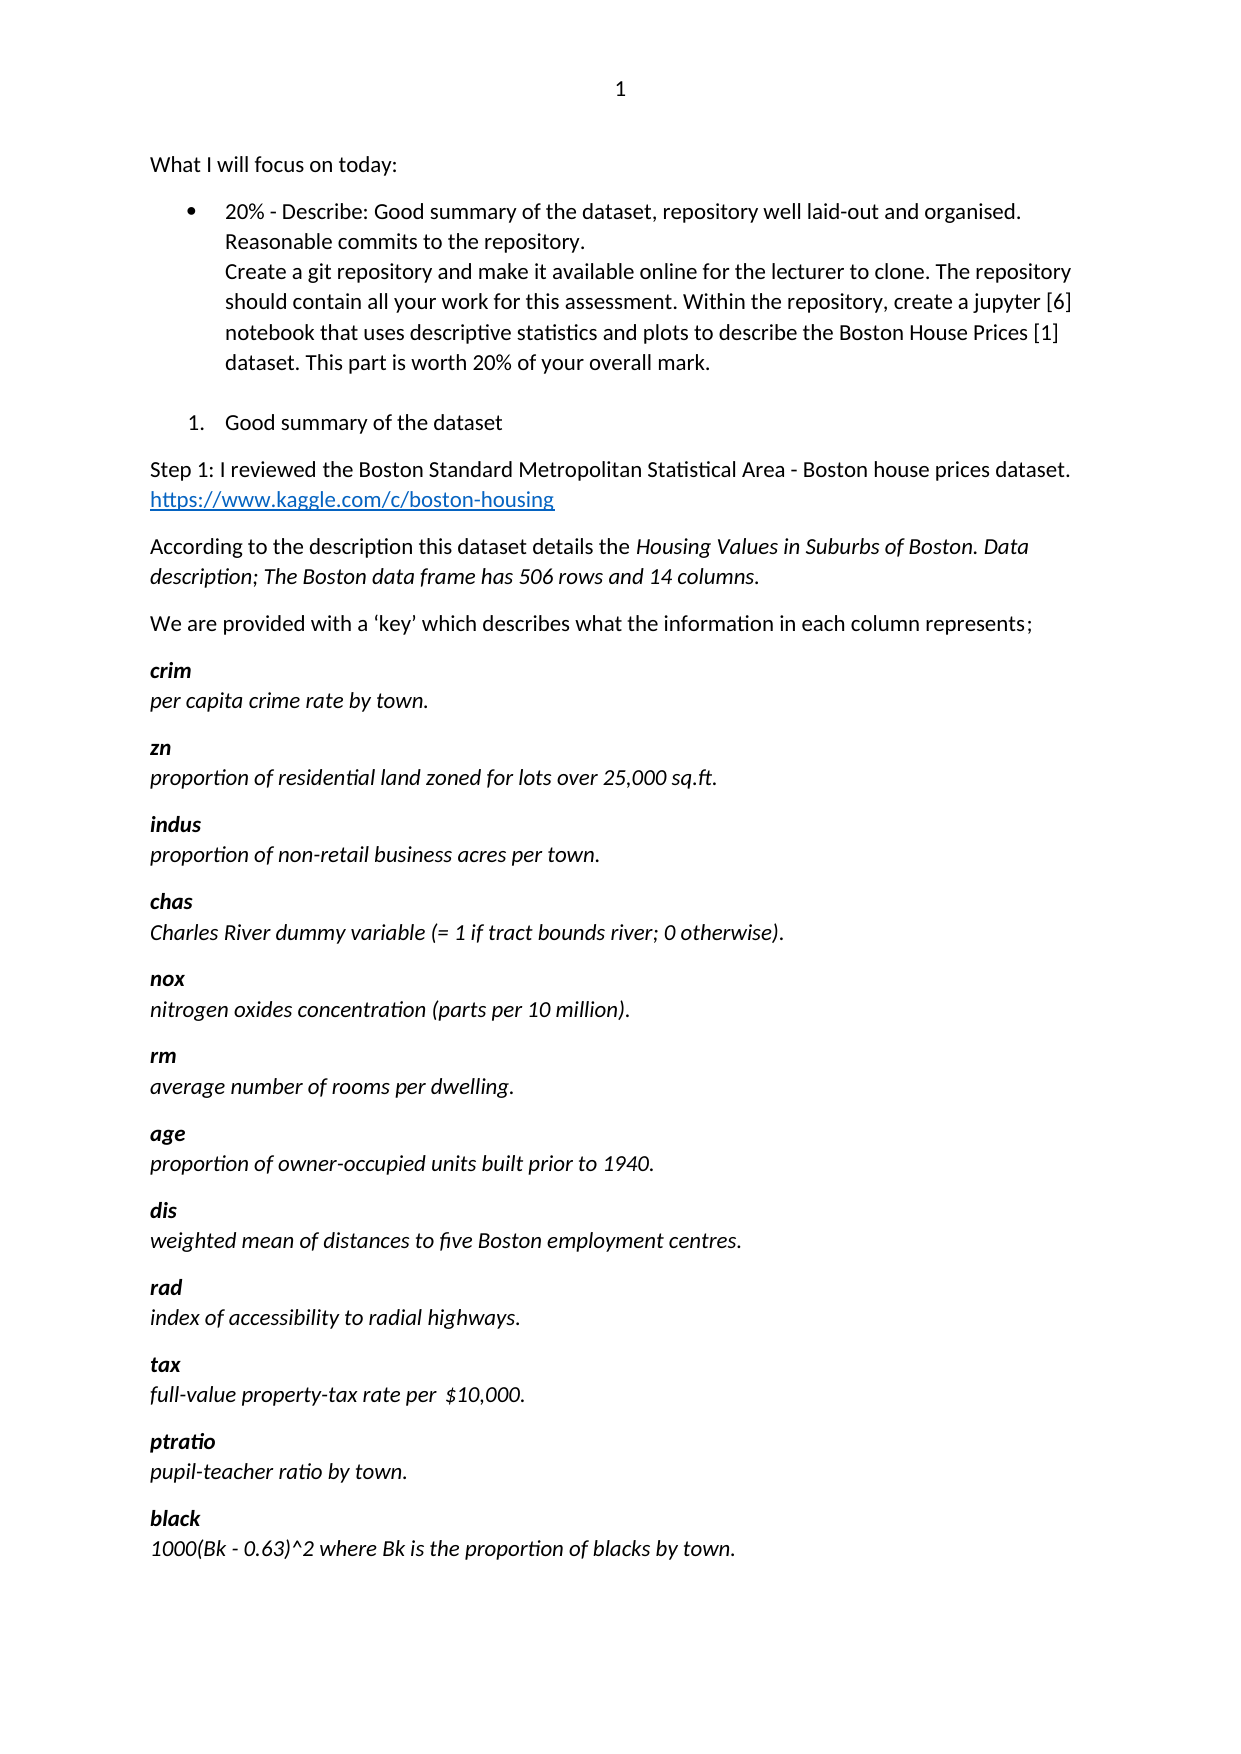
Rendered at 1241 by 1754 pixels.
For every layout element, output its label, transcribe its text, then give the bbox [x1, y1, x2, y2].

text ptratio pupil-teacher ratio by town. [150, 1427, 1090, 1485]
text black 1000(Bk - 0.63)^2 where Bk is the proportion of blacks by town. [150, 1504, 1090, 1562]
text age proportion of owner-occupied units built prior to 1940. [150, 1119, 1090, 1177]
text What I will focus on today: [150, 150, 1090, 178]
text rad index of accessibility to radial highways. [150, 1273, 1090, 1331]
text According to the description this dataset details the Housing Values in Suburbs of Boston. Data description; The Boston data frame has 506 rows and 14 columns. [150, 532, 1090, 591]
text zn proportion of residential land zoned for lots over 25,000 sq.ft. [150, 733, 1090, 792]
text nox nitrogen oxides concentration (parts per 10 million). [150, 964, 1090, 1023]
text We are provided with a ‘key’ which describes what the information in each column represents; [150, 609, 1090, 637]
text crim per capita crime rate by town. [150, 656, 1090, 714]
text dis weighted mean of distances to five Boston employment centres. [150, 1196, 1090, 1254]
text rm average number of rooms per dwelling. [150, 1042, 1090, 1100]
text indus proportion of non-retail business acres per town. [150, 810, 1090, 869]
text tax full-value property-tax rate per $10,000. [150, 1350, 1090, 1408]
text chas Charles River dummy variable (= 1 if tract bounds river; 0 otherwise). [150, 887, 1090, 946]
list Create a git repository and make it available online for the lecturer to clone. The repository should contain all your work for this assessment. Within the repository, create a jupyter [6] notebook that uses descriptive statistics and plots to describe the Boston House Prices [1] dataset. This part is worth 20% of your overall mark. [225, 257, 1090, 376]
list 20% - Describe: Good summary of the dataset, repository well laid-out and organised. Reasonable commits to the repository. [187, 197, 1090, 255]
text Step 1: I reviewed the Boston Standard Metropolitan Statistical Area - Boston house prices dataset. https://www.kaggle.com/c/boston-housing [150, 455, 1090, 513]
list Good summary of the dataset [187, 408, 1090, 436]
